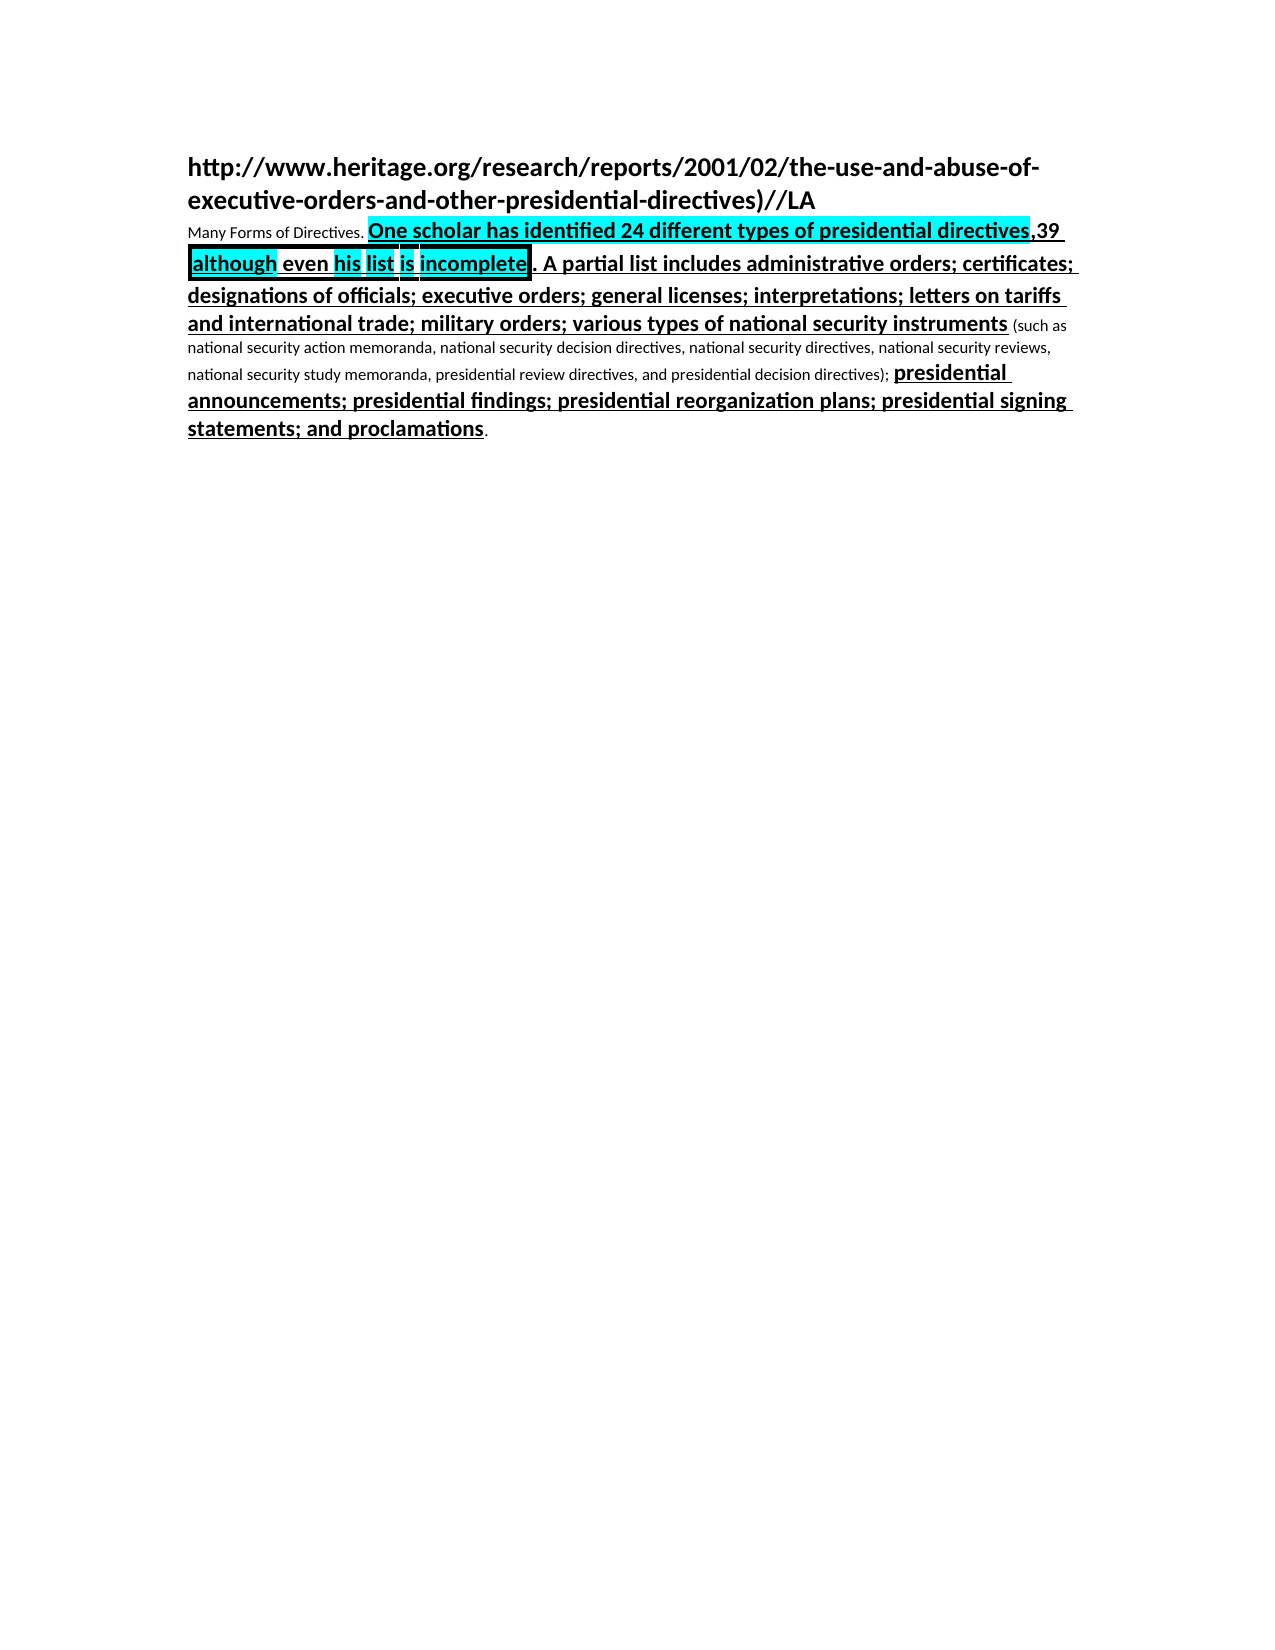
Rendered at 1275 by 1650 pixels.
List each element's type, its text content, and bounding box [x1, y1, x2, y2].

text Many Forms of Directives. One scholar has identified 24 different types of presidential directives,39 although even his list is incomplete. A partial list includes administrative orders; certificates; designations of officials; executive orders; general licenses; interpretations; letters on tariffs and international trade; military orders; various types of national security instruments (such as national security action memoranda, national security decision directives, national security directives, national security reviews, national security study memoranda, presidential review directives, and presidential decision directives); presidential announcements; presidential findings; presidential reorganization plans; presidential signing statements; and proclamations. [187, 216, 1087, 442]
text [187, 150, 1087, 216]
